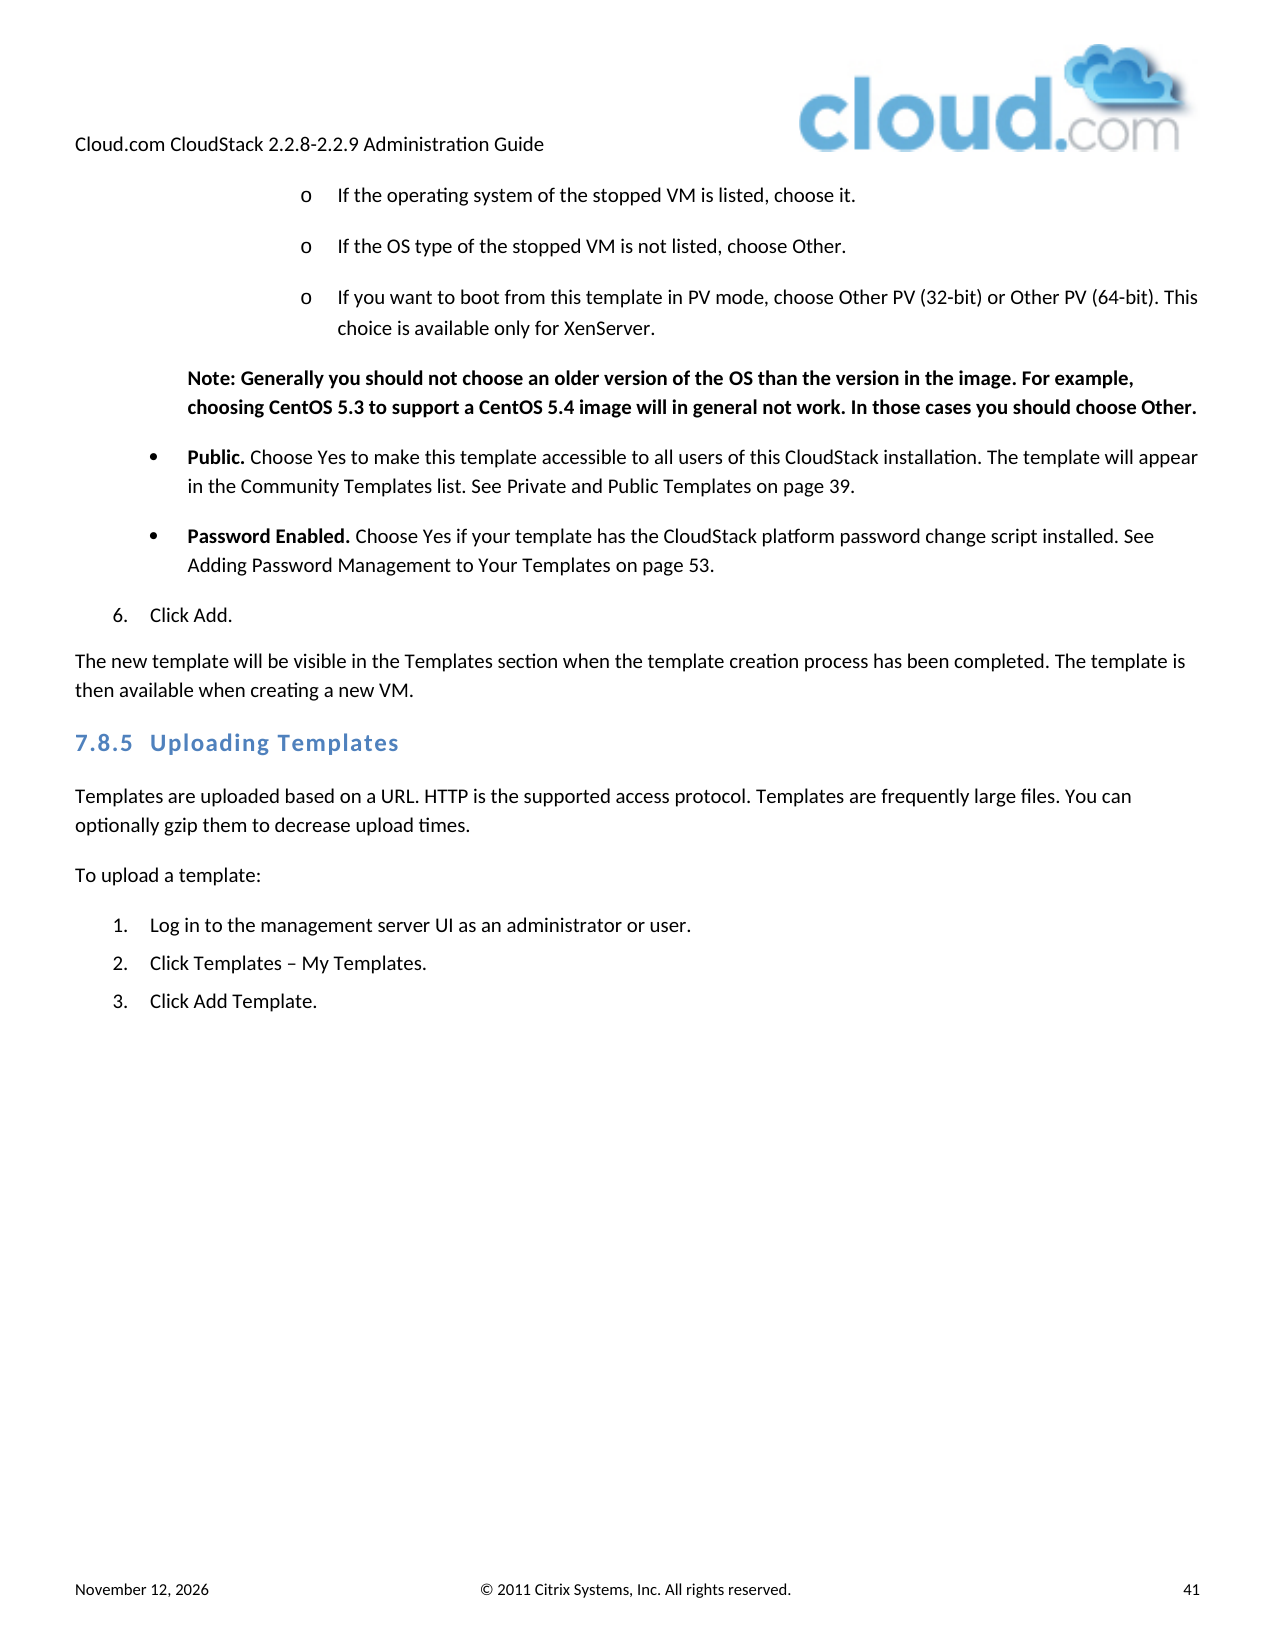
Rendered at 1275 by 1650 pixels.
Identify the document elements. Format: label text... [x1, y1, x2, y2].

subtitle Uploading Templates [75, 728, 1200, 758]
list If the operating system of the stopped VM is listed, choose it. [300, 182, 1200, 208]
list Log in to the management server UI as an administrator or user. [112, 913, 1200, 938]
list Note: Generally you should not choose an older version of the OS than the version in the image. For example, choosing CentOS 5.3 to support a CentOS 5.4 image will in general not work. In those cases you should choose Other. [187, 365, 1200, 419]
list Click Add. [112, 602, 1200, 628]
text To upload a template: [75, 863, 1200, 888]
text The new template will be visible in the Templates section when the template creation process has been completed. The template is then available when creating a new VM. [75, 648, 1200, 703]
list If the OS type of the stopped VM is not listed, choose Other. [300, 233, 1200, 260]
list Public. Choose Yes to make this template accessible to all users of this CloudStack installation. The template will appear in the Community Templates list. See Private and Public Templates on page 39. [150, 444, 1200, 498]
picture [799, 44, 1200, 152]
list Password Enabled. Choose Yes if your template has the CloudStack platform password change script installed. See Adding Password Management to Your Templates on page 53. [150, 523, 1200, 578]
list Click Templates – My Templates. [112, 951, 1200, 976]
list Click Add Template. [112, 988, 1200, 1014]
list If you want to boot from this template in PV mode, choose Other PV (32-bit) or Other PV (64-bit). This choice is available only for XenServer. [300, 284, 1200, 340]
text Templates are uploaded based on a URL. HTTP is the supported access protocol. Templates are frequently large files. You can optionally gzip them to decrease upload times. [75, 783, 1200, 838]
